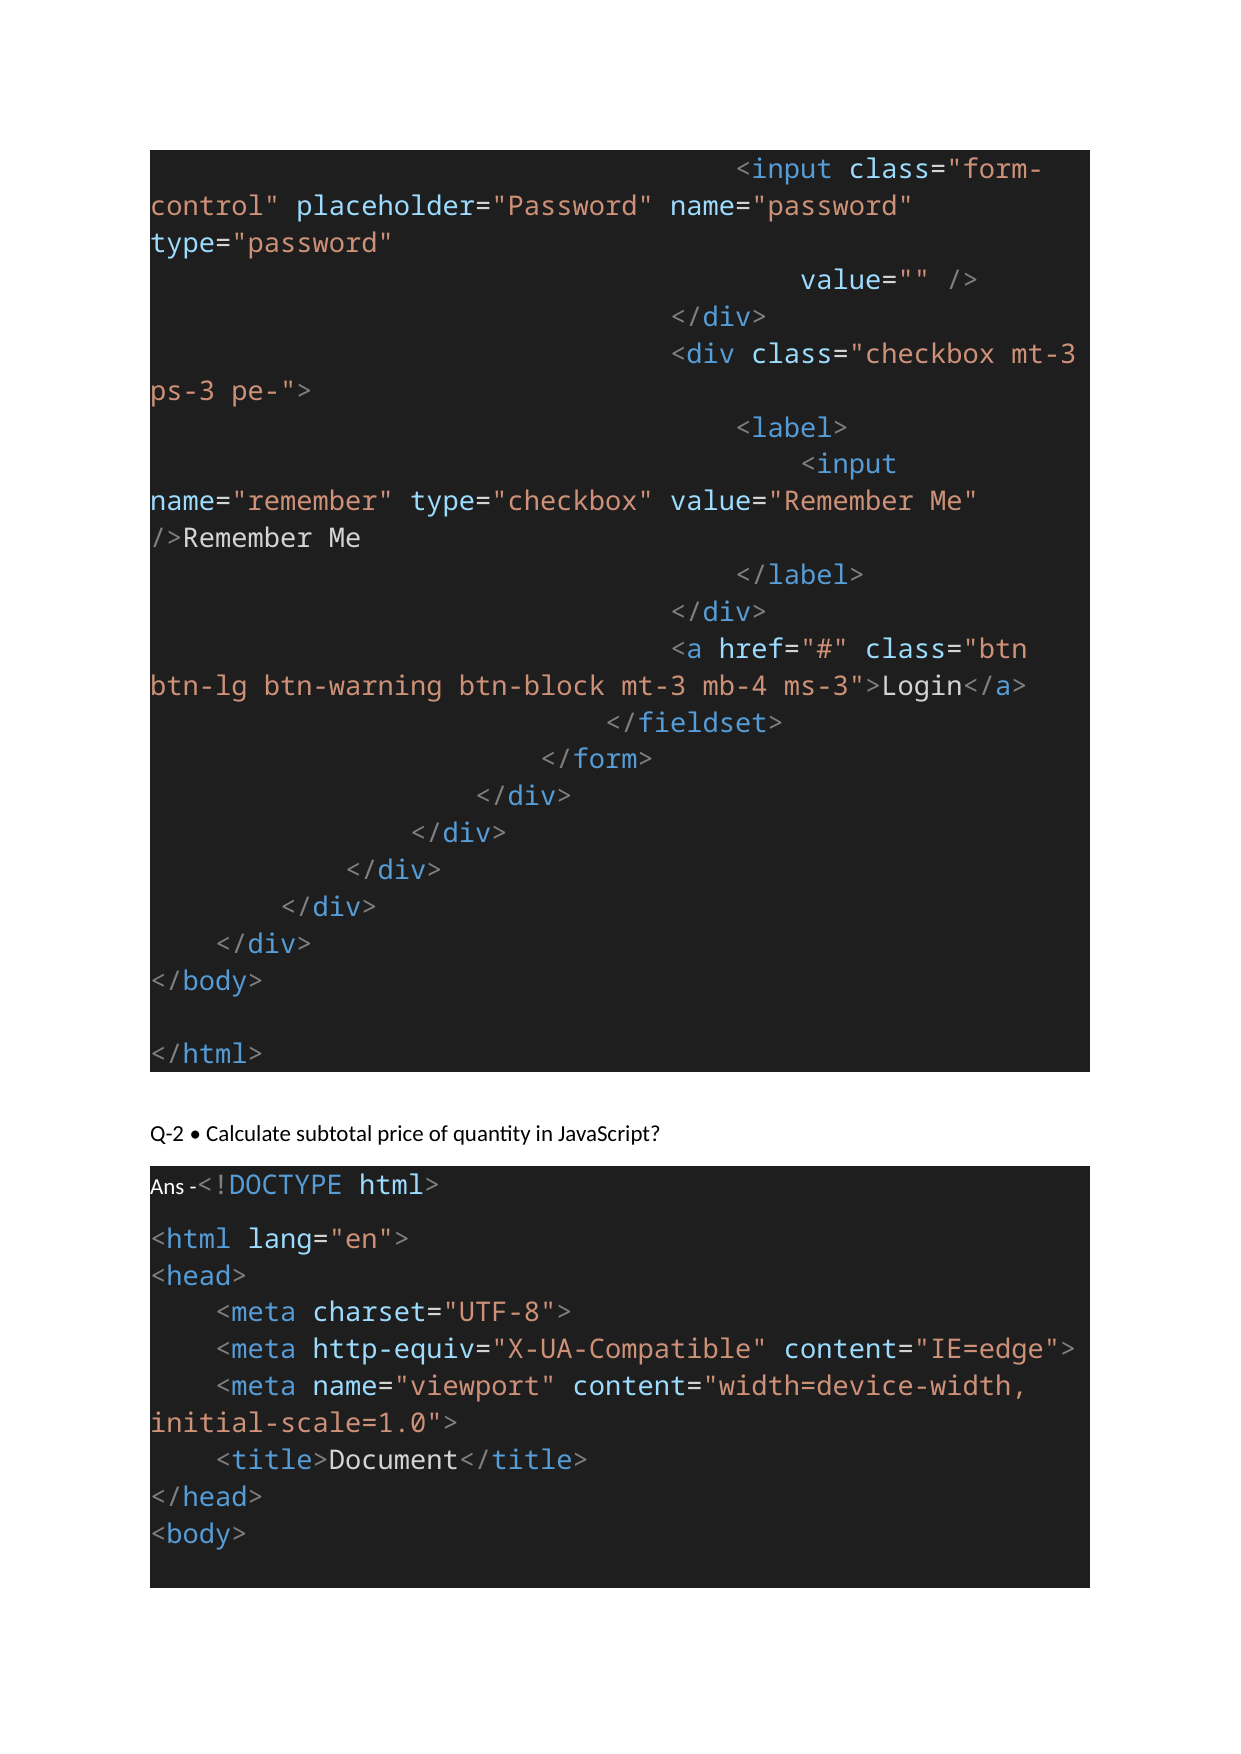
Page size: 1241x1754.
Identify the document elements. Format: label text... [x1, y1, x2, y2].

text <body> [150, 1514, 1090, 1551]
text Q-2 • Calculate subtotal price of quantity in JavaScript? [150, 1119, 1090, 1147]
text </fieldset> [150, 703, 1090, 740]
text <meta http-equiv="X-UA-Compatible" content="IE=edge"> [150, 1330, 1090, 1367]
text </div> [150, 924, 1090, 961]
text </div> [150, 851, 1090, 887]
text </html> [150, 1035, 1090, 1072]
text </head> [150, 1477, 1090, 1514]
text <input class="form-control" placeholder="Password" name="password" type="password" [150, 150, 1090, 261]
text </div> [150, 592, 1090, 629]
text value="" /> [150, 261, 1090, 297]
text </body> [150, 961, 1090, 998]
text <a href="#" class="btn btn-lg btn-warning btn-block mt-3 mb-4 ms-3">Login</a> [150, 629, 1090, 703]
text Ans -<!DOCTYPE html> [150, 1166, 1090, 1202]
text </div> [150, 814, 1090, 851]
text <html lang="en"> [150, 1219, 1090, 1256]
text </div> [150, 297, 1090, 334]
text <meta charset="UTF-8"> [150, 1293, 1090, 1330]
text <label> [150, 408, 1090, 445]
text <title>Document</title> [150, 1440, 1090, 1477]
text </div> [150, 887, 1090, 924]
text <input name="remember" type="checkbox" value="Remember Me" />Remember Me [150, 445, 1090, 556]
text <head> [150, 1256, 1090, 1293]
text </form> [150, 740, 1090, 777]
text </label> [150, 556, 1090, 592]
text <meta name="viewport" content="width=device-width, initial-scale=1.0"> [150, 1367, 1090, 1440]
text </div> [150, 777, 1090, 814]
text <div class="checkbox mt-3 ps-3 pe-"> [150, 334, 1090, 408]
